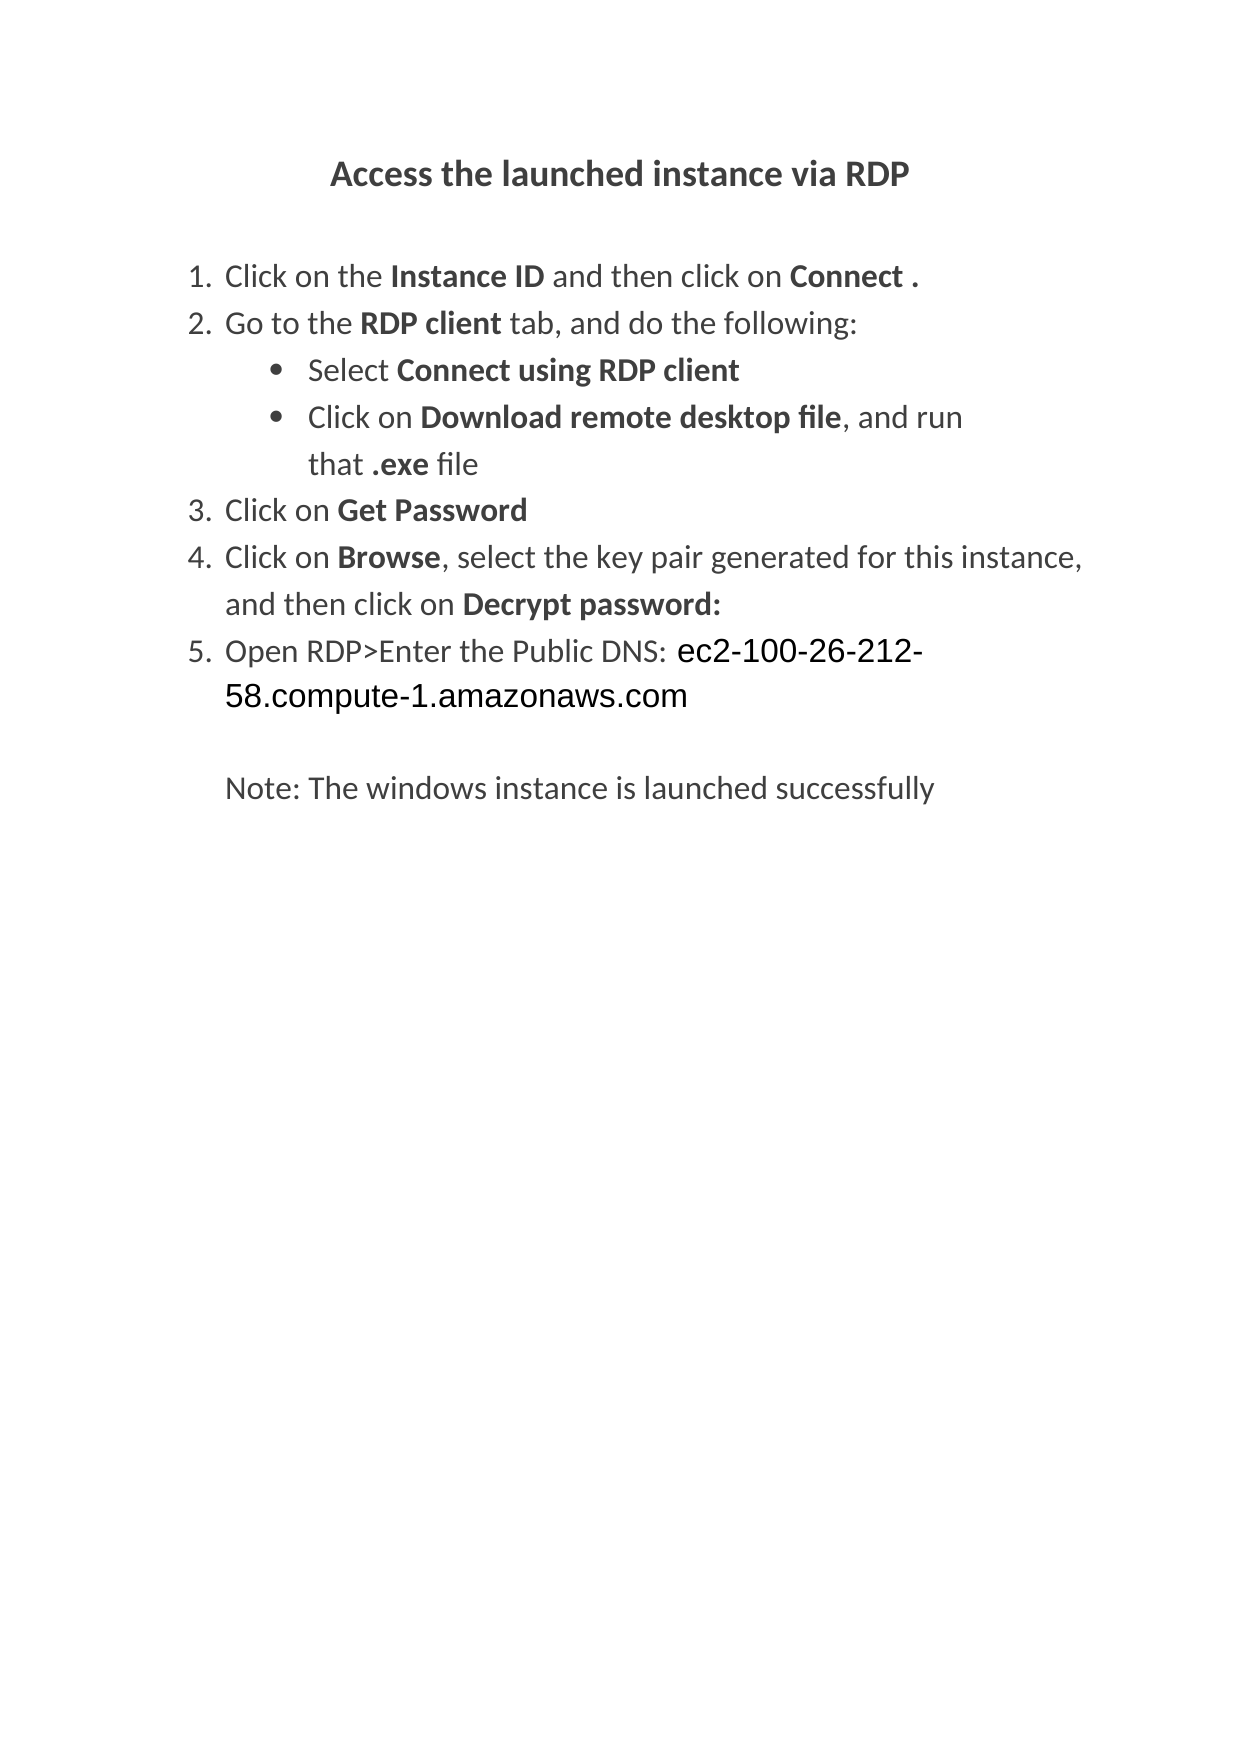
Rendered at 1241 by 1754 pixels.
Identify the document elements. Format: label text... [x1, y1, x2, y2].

list Click on Get Password [187, 489, 1090, 530]
list Click on Browse, select the key pair generated for this instance, and then click on Decrypt password: [187, 536, 1090, 623]
list Note: The windows instance is launched successfully [225, 767, 1090, 808]
list Click on the Instance ID and then click on Connect . [187, 255, 1090, 296]
list Open RDP>Enter the Public DNS: ec2-100-26-212-58.compute-1.amazonaws.com [187, 629, 1090, 714]
list Select Connect using RDP client [270, 349, 1090, 390]
list Go to the RDP client tab, and do the following: [187, 302, 1090, 343]
list Click on Download remote desktop file, and run that .exe file [270, 396, 1090, 483]
text Access the launched instance via RDP [150, 150, 1090, 196]
